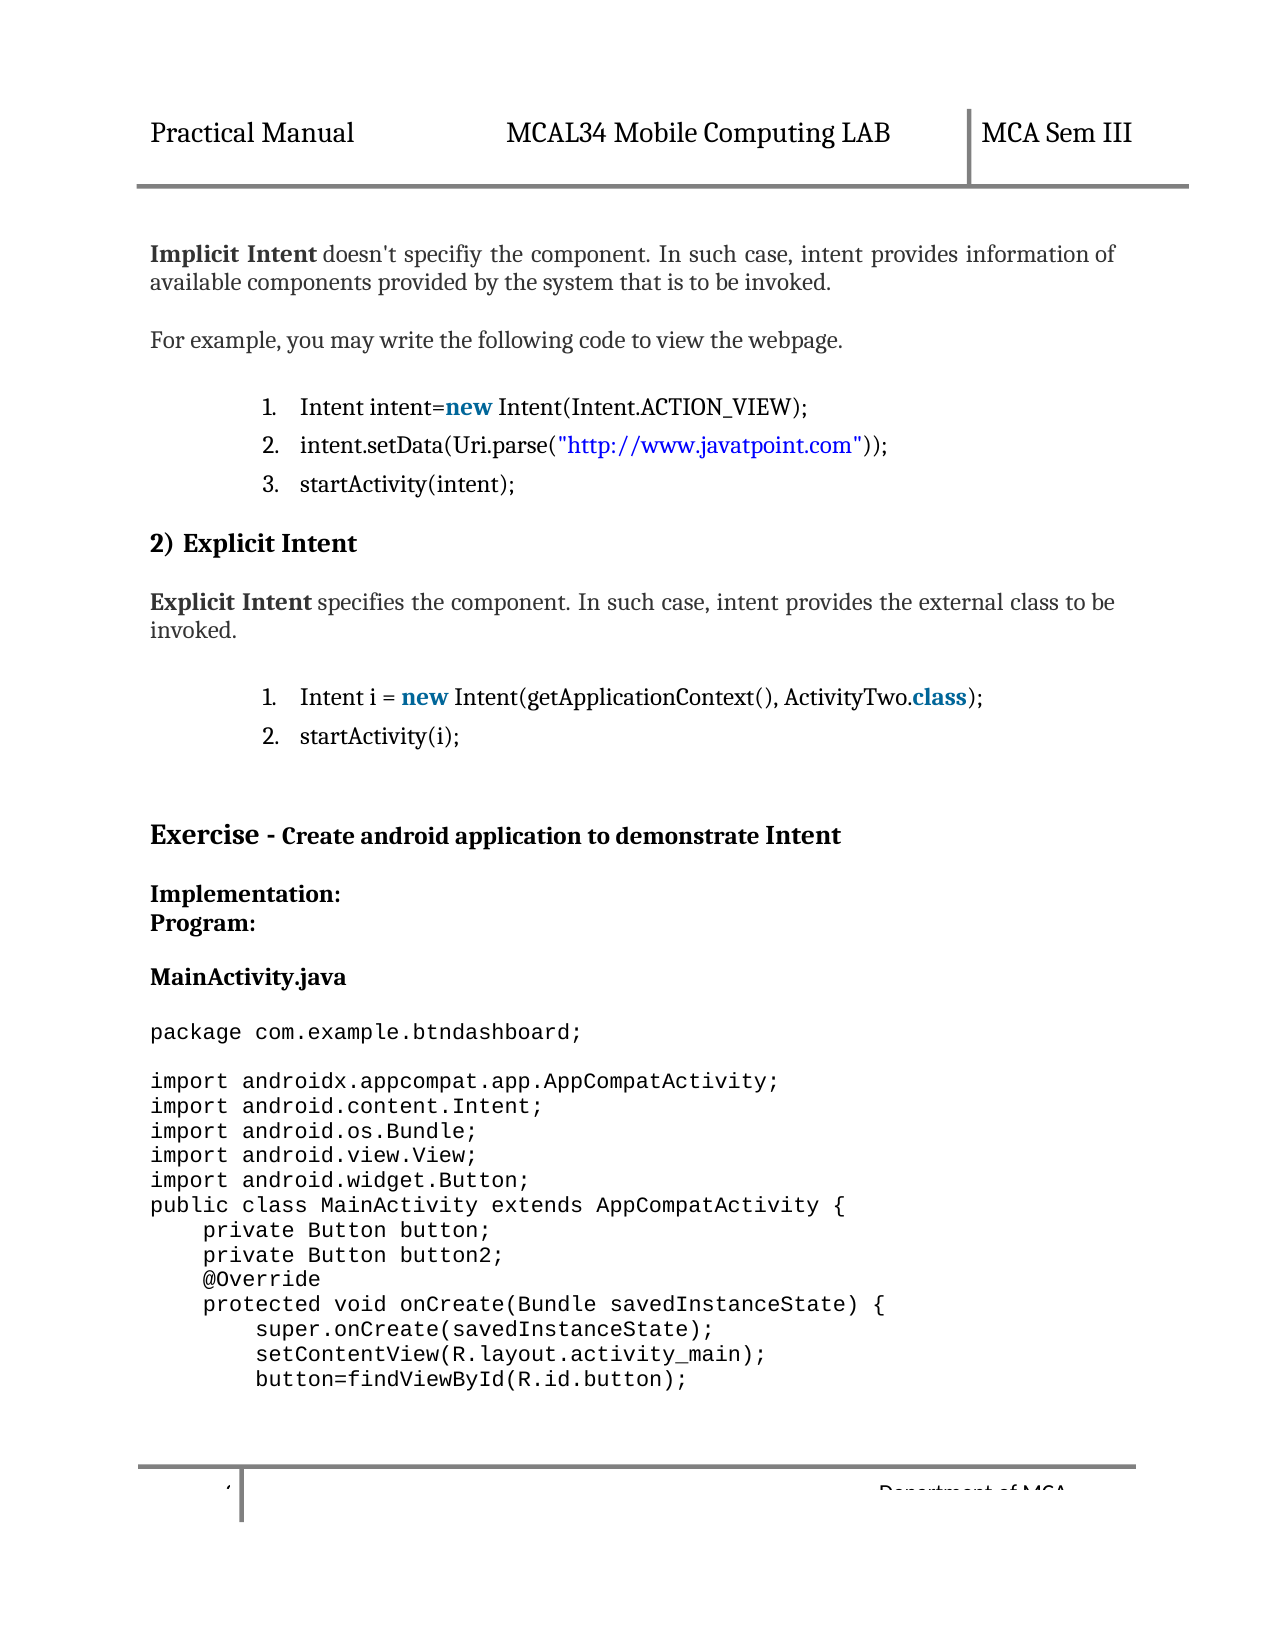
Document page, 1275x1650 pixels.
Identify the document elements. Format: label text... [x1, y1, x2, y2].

text protected void onCreate(Bundle savedInstanceState) { super.onCreate(savedInstanceState); setContentView(R.layout.activity_main); button=findViewById(R.id.button); [203, 1293, 887, 1393]
text import androidx.appcompat.app.AppCompatActivity; import android.content.Intent; [150, 1070, 782, 1120]
list startActivity(intent); [262, 470, 1135, 498]
text package com.example.btndashboard; [150, 1021, 1135, 1046]
subtitle Explicit Intent [150, 528, 1135, 559]
text For example, you may write the following code to view the webpage. [150, 326, 1135, 354]
text Explicit Intent specifies the component. In such case, intent provides the external class to be invoked. [150, 588, 1135, 645]
list intent.setData(Uri.parse("http://www.javatpoint.com")); [262, 431, 1135, 460]
text Implementation: [150, 880, 1135, 909]
text Program: [150, 909, 1135, 938]
text import android.os.Bundle; import android.view.View; import android.widget.Button; [150, 1120, 531, 1194]
text private Button button2; @Override [203, 1244, 507, 1293]
text Implicit Intent doesn't specifiy the component. In such case, intent provides information of available components provided by the system that is to be invoked. [150, 239, 1135, 297]
subtitle MainActivity.java [150, 963, 1135, 992]
text Exercise - Create android application to demonstrate Intent [150, 818, 1135, 851]
list startActivity(i); [262, 722, 1135, 751]
list Intent i = new Intent(getApplicationContext(), ActivityTwo.class); [262, 683, 1135, 712]
list Intent intent=new Intent(Intent.ACTION_VIEW); [262, 393, 1135, 421]
text public class MainActivity extends AppCompatActivity { private Button button; [150, 1194, 848, 1244]
